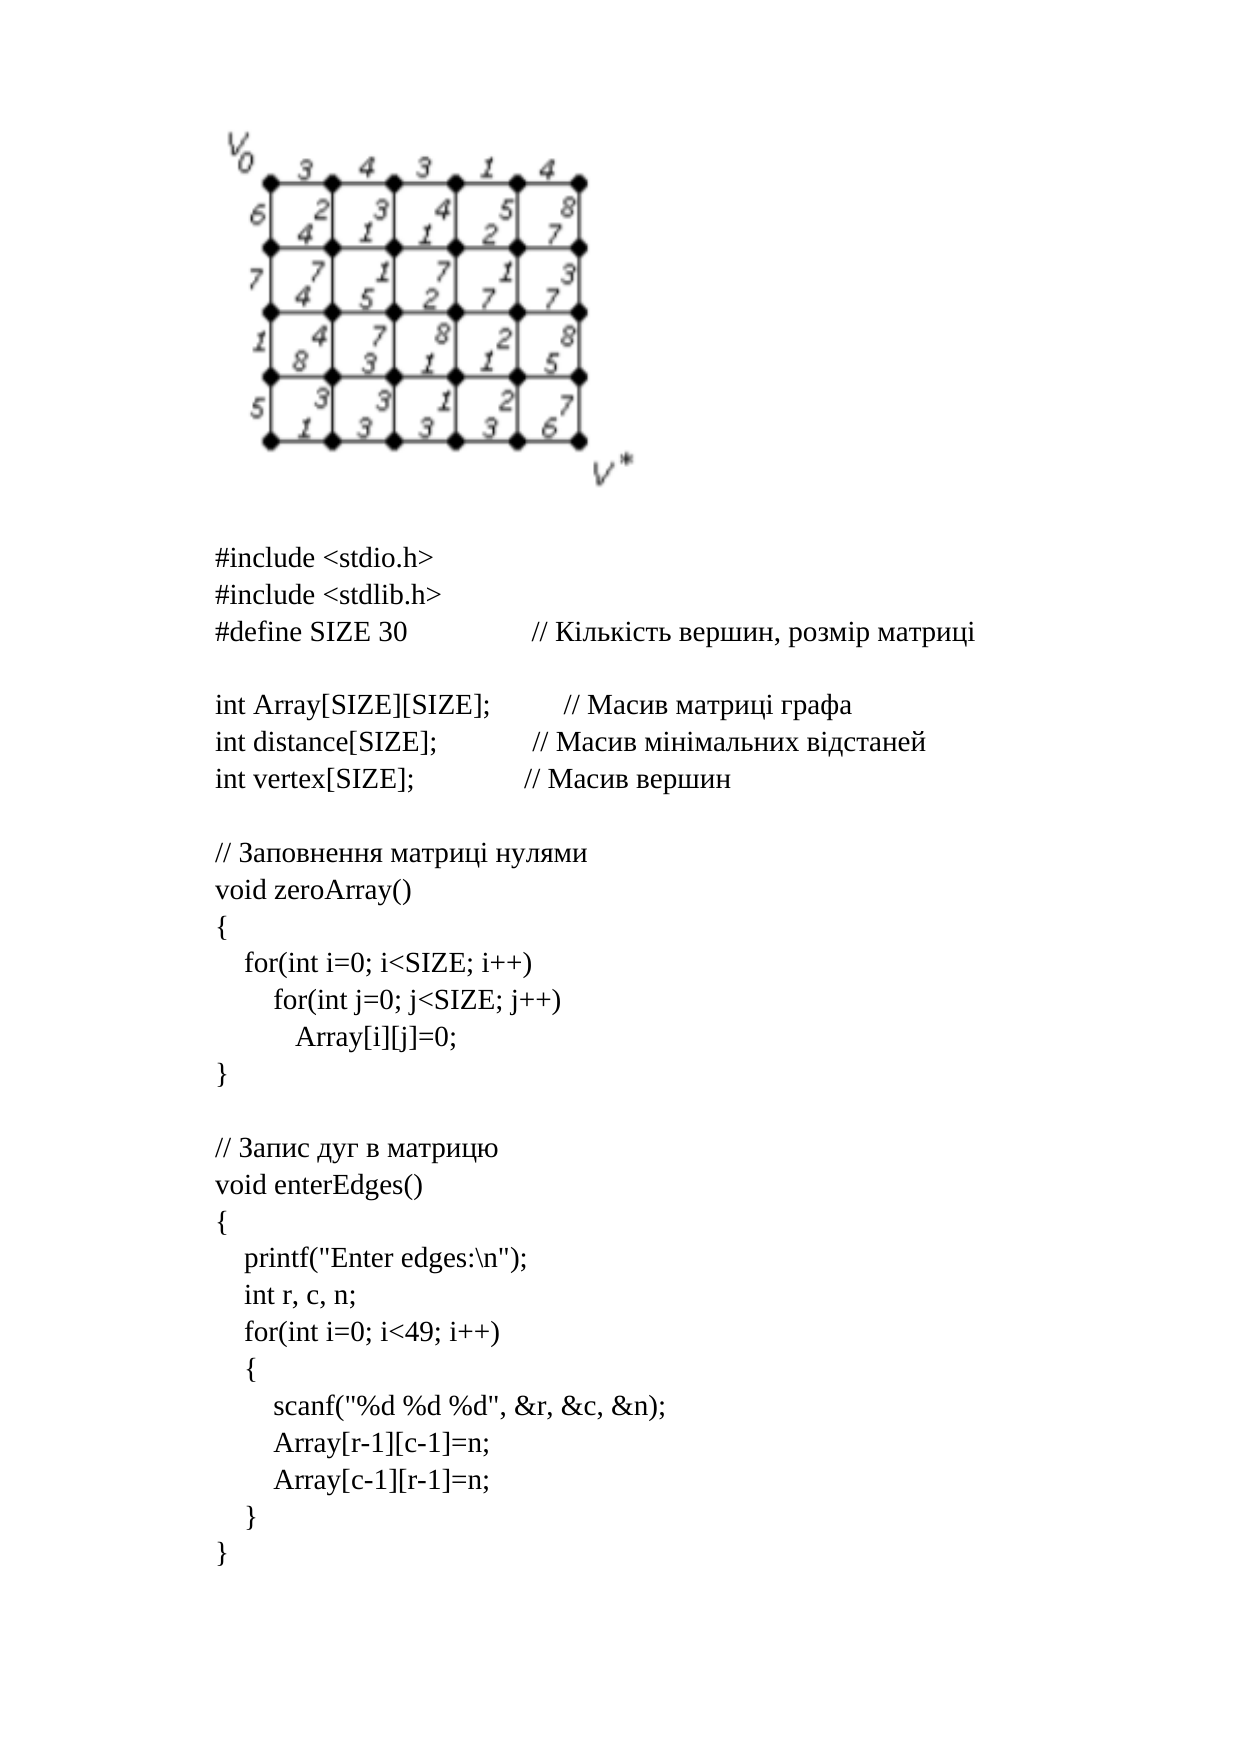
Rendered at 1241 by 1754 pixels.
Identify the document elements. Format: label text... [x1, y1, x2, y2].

text scanf("%d %d %d", &r, &c, &n); [215, 1388, 1152, 1422]
text Array[c-1][r-1]=n; [215, 1462, 1152, 1495]
text #include <stdlib.h> [215, 577, 1152, 610]
text { [215, 1351, 1152, 1385]
text void zeroArray() [215, 872, 1152, 905]
text for(int i=0; i<49; i++) [215, 1314, 1152, 1348]
text for(int i=0; i<SIZE; i++) [215, 946, 1152, 979]
text { [215, 909, 1152, 942]
text int Array[SIZE][SIZE]; // Масив матриці графа [215, 687, 1152, 721]
text #include <stdio.h> [215, 540, 1152, 573]
text void enterEdges() [215, 1167, 1152, 1200]
picture [214, 118, 648, 500]
text int vertex[SIZE]; // Масив вершин [215, 761, 1152, 795]
text #define SIZE 30 // Кількість вершин, розмір матриці [215, 614, 1152, 647]
text } [215, 1056, 1152, 1090]
text // Запис дуг в матрицю [215, 1130, 1152, 1163]
text for(int j=0; j<SIZE; j++) [215, 982, 1152, 1016]
text printf("Enter edges:\n"); [215, 1241, 1152, 1274]
text } [215, 1536, 1152, 1569]
text Array[r-1][c-1]=n; [215, 1425, 1152, 1458]
text int distance[SIZE]; // Масив мінімальних відстаней [215, 724, 1152, 758]
text int r, c, n; [215, 1277, 1152, 1311]
text // Заповнення матриці нулями [215, 835, 1152, 868]
text { [215, 1204, 1152, 1237]
text } [215, 1499, 1152, 1532]
text Array[i][j]=0; [215, 1019, 1152, 1053]
